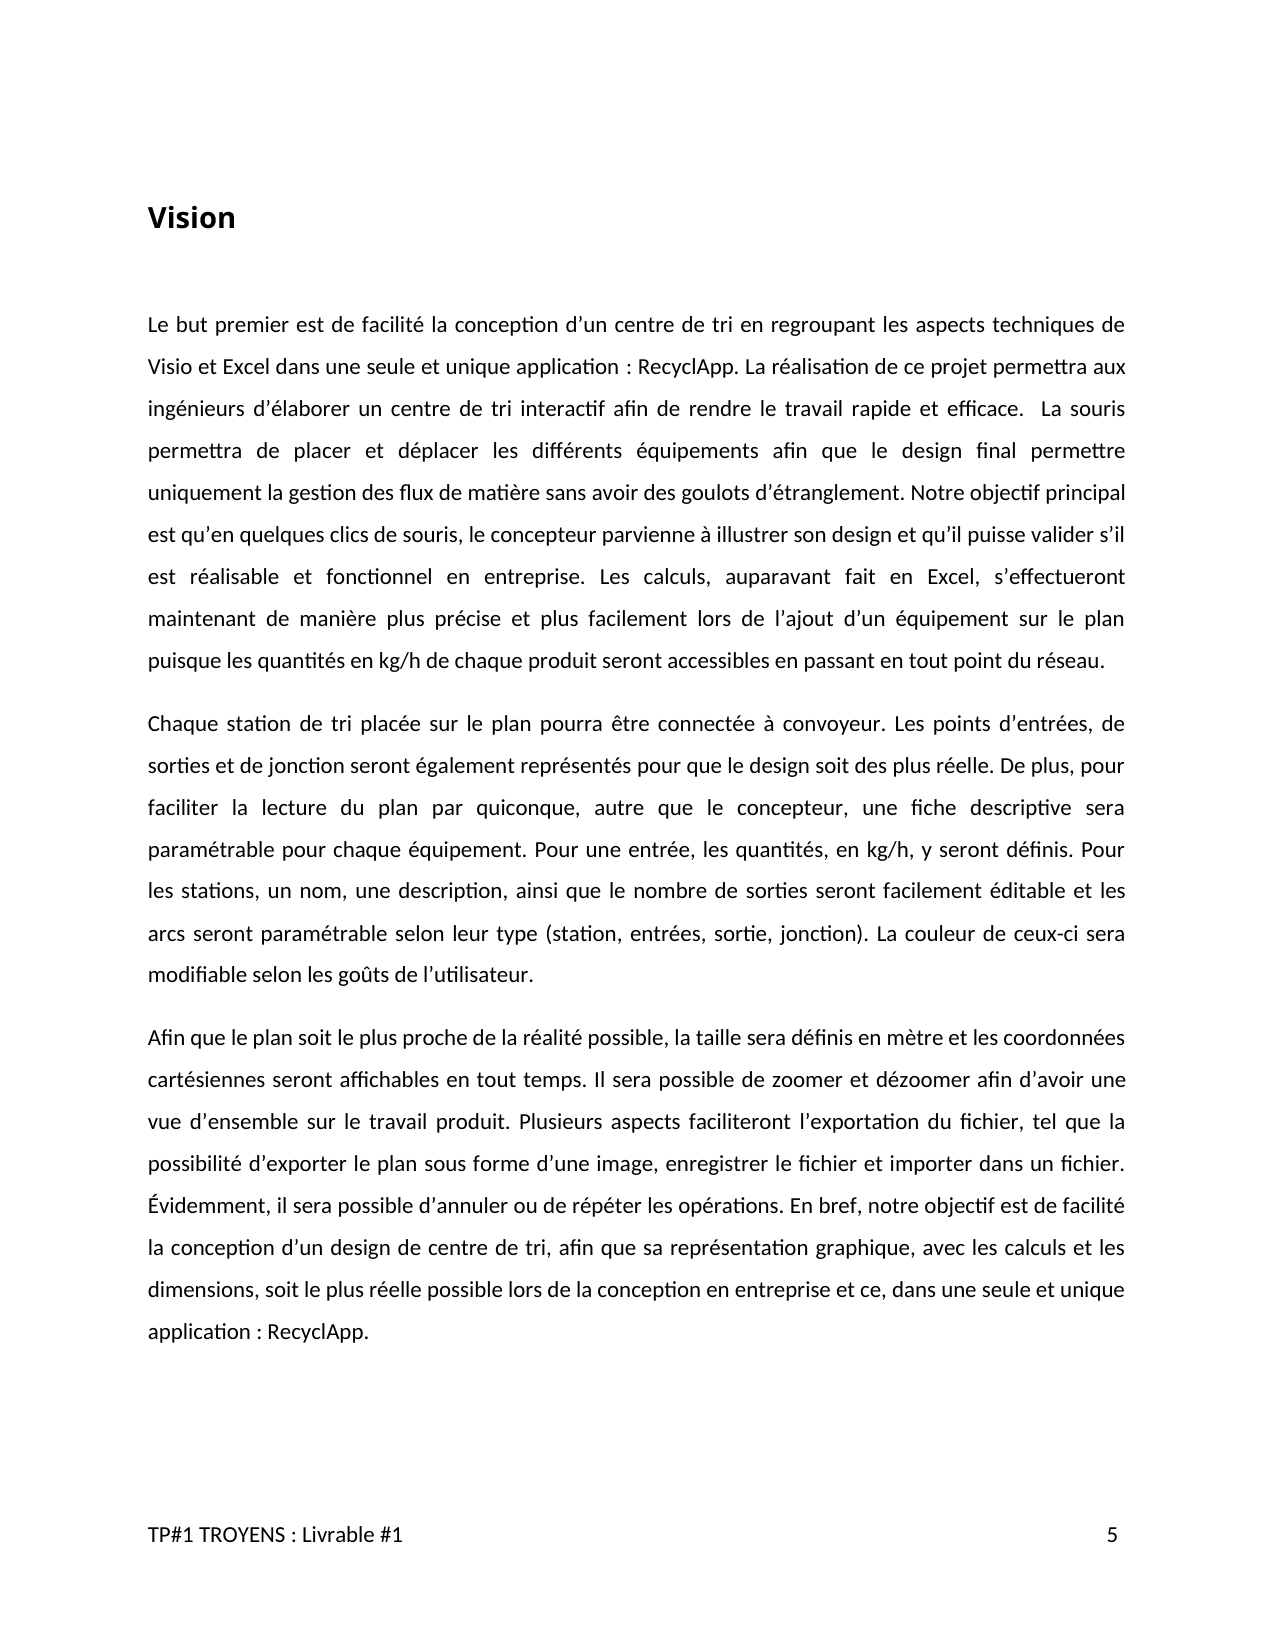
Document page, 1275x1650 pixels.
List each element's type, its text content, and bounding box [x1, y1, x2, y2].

text Le but premier est de facilité la conception d’un centre de tri en regroupant les aspects techniques de Visio et Excel dans une seule et unique application : RecyclApp. La réalisation de ce projet permettra aux ingénieurs d’élaborer un centre de tri interactif afin de rendre le travail rapide et efficace. La souris permettra de placer et déplacer les différents équipements afin que le design final permettre uniquement la gestion des flux de matière sans avoir des goulots d’étranglement. Notre objectif principal est qu’en quelques clics de souris, le concepteur parvienne à illustrer son design et qu’il puisse valider s’il est réalisable et fonctionnel en entreprise. Les calculs, auparavant fait en Excel, s’effectueront maintenant de manière plus précise et plus facilement lors de l’ajout d’un équipement sur le plan puisque les quantités en kg/h de chaque produit seront accessibles en passant en tout point du réseau. [148, 310, 1127, 674]
subtitle Vision [148, 198, 1127, 237]
text Chaque station de tri placée sur le plan pourra être connectée à convoyeur. Les points d’entrées, de sorties et de jonction seront également représentés pour que le design soit des plus réelle. De plus, pour faciliter la lecture du plan par quiconque, autre que le concepteur, une fiche descriptive sera paramétrable pour chaque équipement. Pour une entrée, les quantités, en kg/h, y seront définis. Pour les stations, un nom, une description, ainsi que le nombre de sorties seront facilement éditable et les arcs seront paramétrable selon leur type (station, entrées, sortie, jonction). La couleur de ceux-ci sera modifiable selon les goûts de l’utilisateur. [148, 709, 1127, 989]
text Afin que le plan soit le plus proche de la réalité possible, la taille sera définis en mètre et les coordonnées cartésiennes seront affichables en tout temps. Il sera possible de zoomer et dézoomer afin d’avoir une vue d’ensemble sur le travail produit. Plusieurs aspects faciliteront l’exportation du fichier, tel que la possibilité d’exporter le plan sous forme d’une image, enregistrer le fichier et importer dans un fichier. Évidemment, il sera possible d’annuler ou de répéter les opérations. En bref, notre objectif est de facilité la conception d’un design de centre de tri, afin que sa représentation graphique, avec les calculs et les dimensions, soit le plus réelle possible lors de la conception en entreprise et ce, dans une seule et unique application : RecyclApp. [148, 1023, 1127, 1345]
